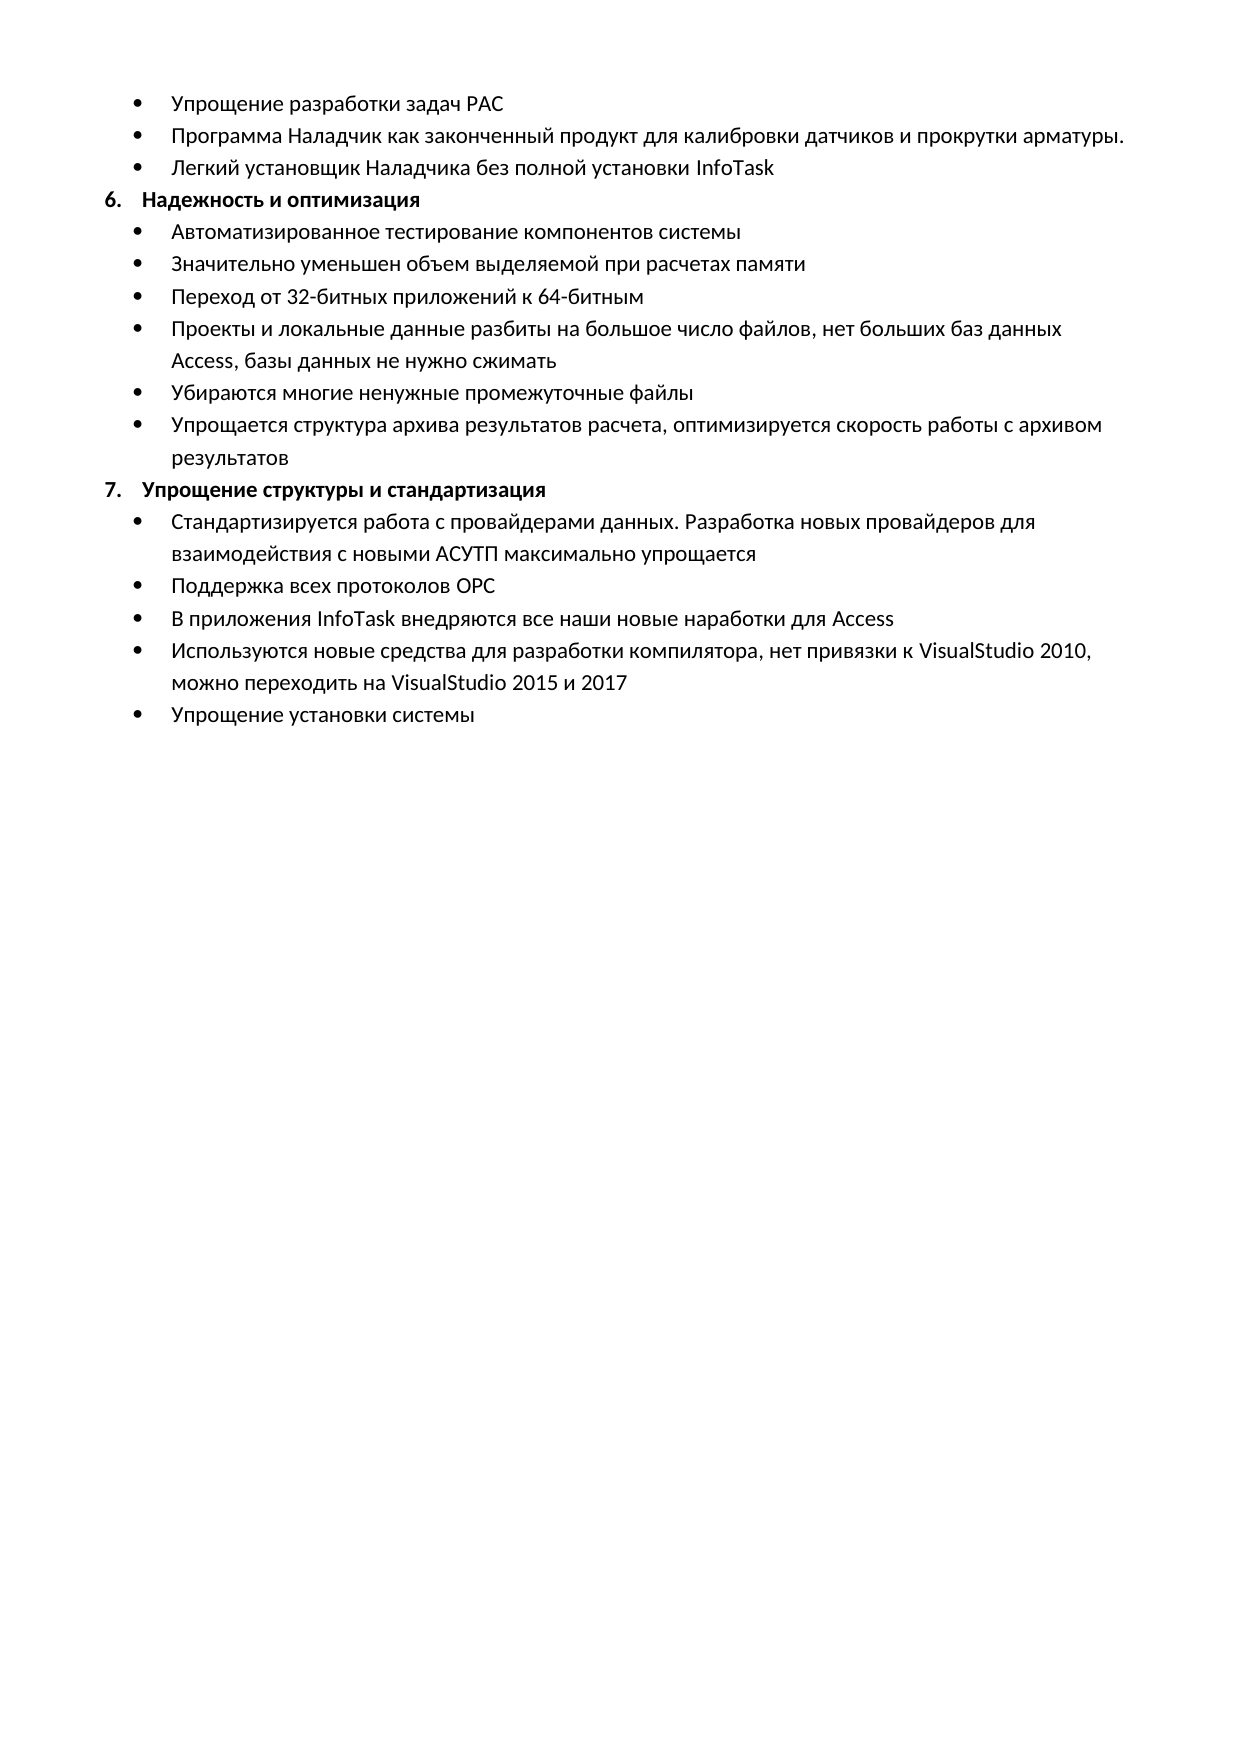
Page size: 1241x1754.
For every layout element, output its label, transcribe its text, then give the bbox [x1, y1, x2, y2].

list Проекты и локальные данные разбиты на большое число файлов, нет больших баз данных Access, базы данных не нужно сжимать [134, 314, 1128, 374]
list Программа Наладчик как законченный продукт для калибровки датчиков и прокрутки арматуры. [134, 121, 1128, 149]
list Легкий установщик Наладчика без полной установки InfoTask [134, 153, 1128, 181]
list Упрощается структура архива результатов расчета, оптимизируется скорость работы с архивом результатов [134, 411, 1128, 471]
list Убираются многие ненужные промежуточные файлы [134, 378, 1128, 406]
list Используются новые средства для разработки компилятора, нет привязки к VisualStudio 2010, можно переходить на VisualStudio 2015 и 2017 [134, 636, 1128, 696]
list Автоматизированное тестирование компонентов системы [134, 217, 1128, 245]
list Значительно уменьшен объем выделяемой при расчетах памяти [134, 249, 1128, 278]
list Стандартизируется работа с провайдерами данных. Разработка новых провайдеров для взаимодействия с новыми АСУТП максимально упрощается [134, 507, 1128, 567]
list Упрощение структуры и стандартизация [104, 475, 1128, 503]
list Упрощение установки системы [134, 700, 1128, 728]
list Поддержка всех протоколов OPC [134, 571, 1128, 599]
list Надежность и оптимизация [104, 185, 1128, 213]
list В приложения InfoTask внедряются все наши новые наработки для Access [134, 604, 1128, 632]
list Упрощение разработки задач РАС [134, 89, 1128, 117]
list Переход от 32-битных приложений к 64-битным [134, 282, 1128, 310]
